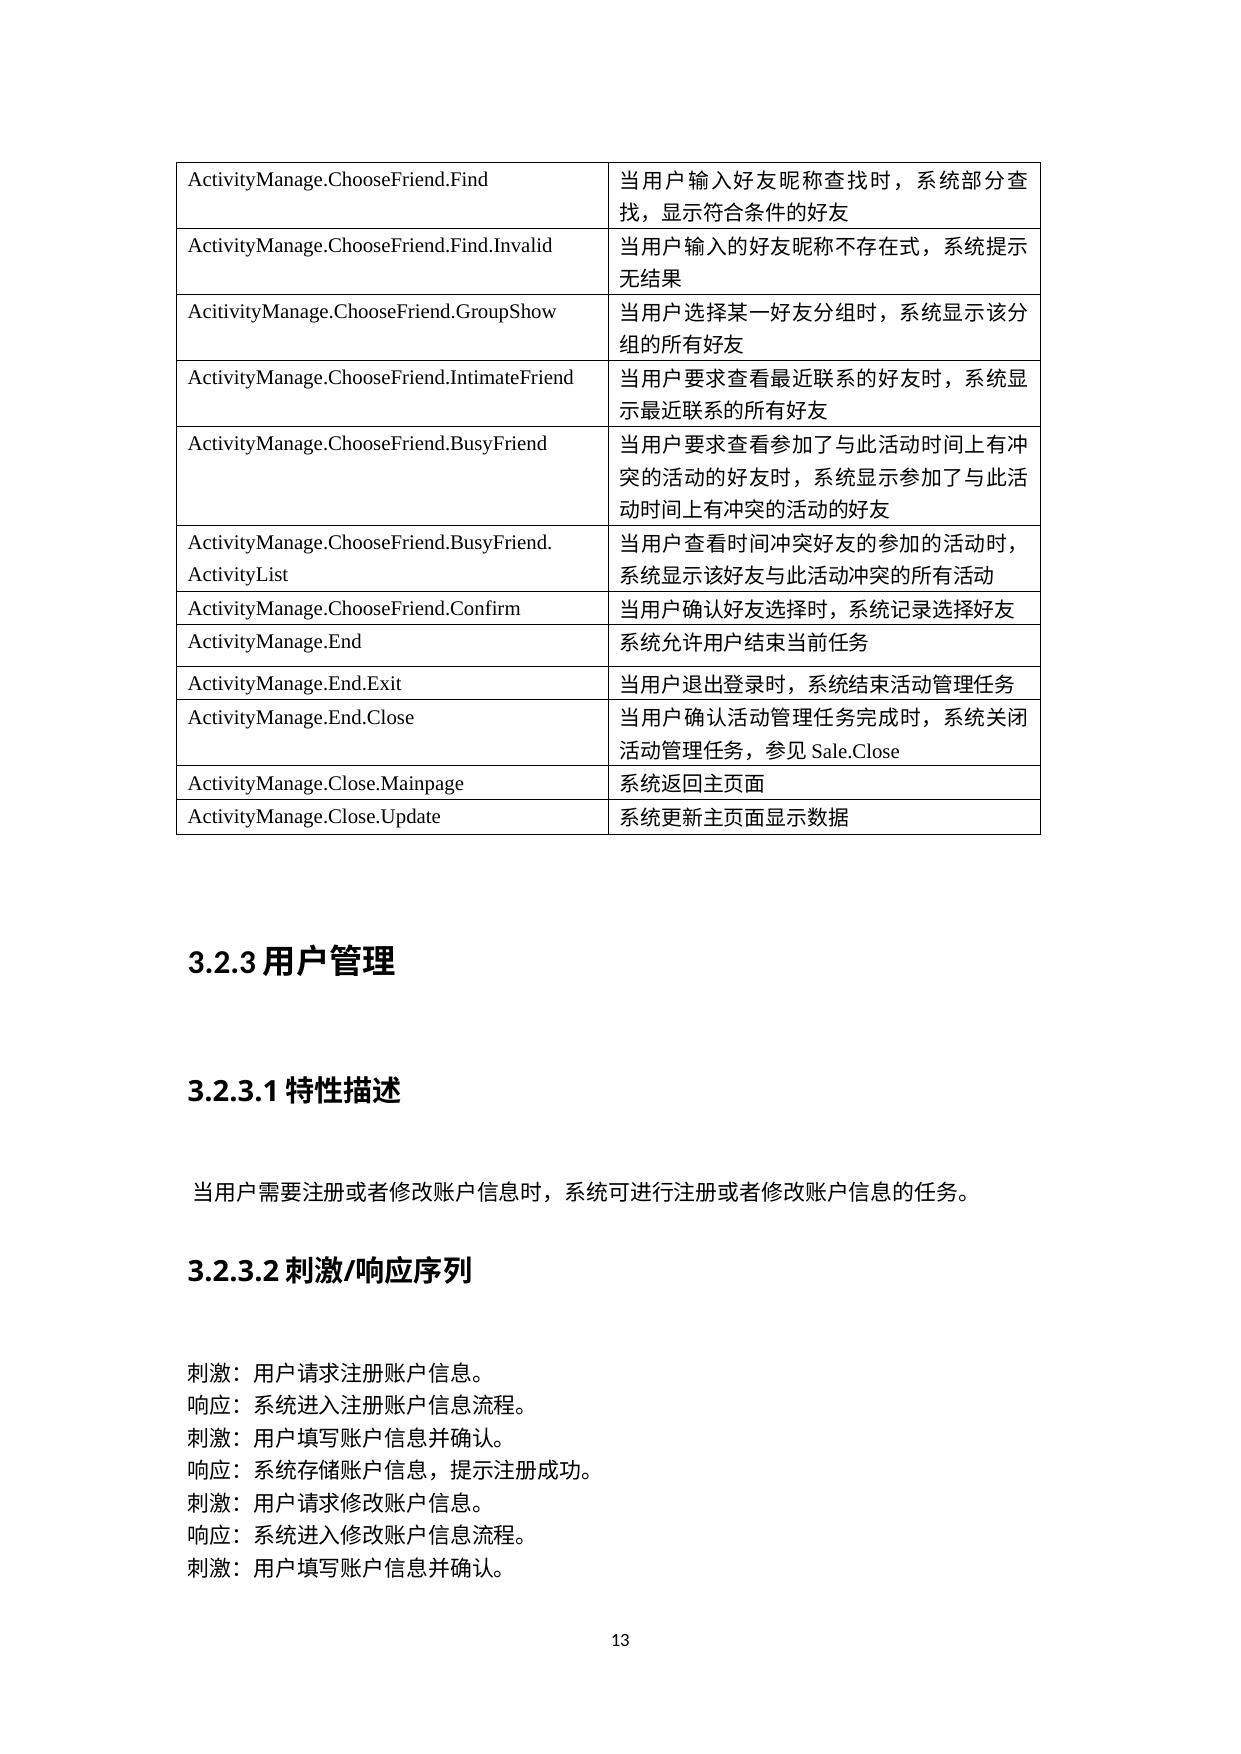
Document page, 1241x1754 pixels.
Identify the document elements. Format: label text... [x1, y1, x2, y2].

text 当用户需要注册或者修改账户信息时，系统可进行注册或者修改账户信息的任务。 [187, 1175, 1053, 1207]
text 响应：系统存储账户信息，提示注册成功。 [187, 1453, 1053, 1485]
table_cell 当用户确认好友选择时，系统记录选择好友 [609, 592, 1040, 624]
table_cell 当用户选择某一好友分组时，系统显示该分组的所有好友 [609, 295, 1040, 360]
table_cell ActivityManage.ChooseFriend.BusyFriend [177, 427, 608, 525]
table_cell ActivityManage.End [177, 625, 608, 666]
table_cell 当用户要求查看最近联系的好友时，系统显示最近联系的所有好友 [609, 361, 1040, 426]
table_cell 当用户确认活动管理任务完成时，系统关闭活动管理任务，参见Sale.Close [609, 700, 1040, 765]
table_cell ActivityManage.ChooseFriend.BusyFriend. ActivityList [177, 526, 608, 591]
text 刺激：用户请求注册账户信息。 [187, 1355, 1053, 1388]
table_cell ActivityManage.ChooseFriend.Confirm [177, 592, 608, 624]
subtitle 3.2.3.1特性描述 [187, 1056, 1053, 1121]
text 刺激：用户请求修改账户信息。 [187, 1485, 1053, 1518]
table_cell 当用户要求查看参加了与此活动时间上有冲突的活动的好友时，系统显示参加了与此活动时间上有冲突的活动的好友 [609, 427, 1040, 525]
table_cell ActivityManage.ChooseFriend.IntimateFriend [177, 361, 608, 426]
table_cell 系统返回主页面 [609, 766, 1040, 799]
table_cell 当用户查看时间冲突好友的参加的活动时，系统显示该好友与此活动冲突的所有活动 [609, 526, 1040, 591]
table_cell AcitivityManage.ChooseFriend.GroupShow [177, 295, 608, 360]
subtitle 3.2.3用户管理 [187, 927, 1053, 992]
text 响应：系统进入注册账户信息流程。 [187, 1388, 1053, 1420]
table_cell 当用户输入好友昵称查找时，系统部分查找，显示符合条件的好友 [609, 163, 1040, 228]
table_cell 当用户退出登录时，系统结束活动管理任务 [609, 667, 1040, 699]
text 响应：系统进入修改账户信息流程。 [187, 1518, 1053, 1550]
subtitle 3.2.3.2刺激/响应序列 [187, 1237, 1053, 1302]
table_cell ActivityManage.End.Exit [177, 667, 608, 699]
table_cell 当用户输入的好友昵称不存在式，系统提示无结果 [609, 229, 1040, 294]
text 刺激：用户填写账户信息并确认。 [187, 1550, 1053, 1583]
table_cell 系统更新主页面显示数据 [609, 800, 1040, 834]
table_cell ActivityManage.End.Close [177, 700, 608, 765]
table_cell ActivityManage.Close.Mainpage [177, 766, 608, 799]
table_cell 系统允许用户结束当前任务 [609, 625, 1040, 666]
table_cell ActivityManage.Close.Update [177, 800, 608, 834]
text 刺激：用户填写账户信息并确认。 [187, 1420, 1053, 1453]
table_cell ActivityManage.ChooseFriend.Find [177, 163, 608, 228]
table_cell ActivityManage.ChooseFriend.Find.Invalid [177, 229, 608, 294]
